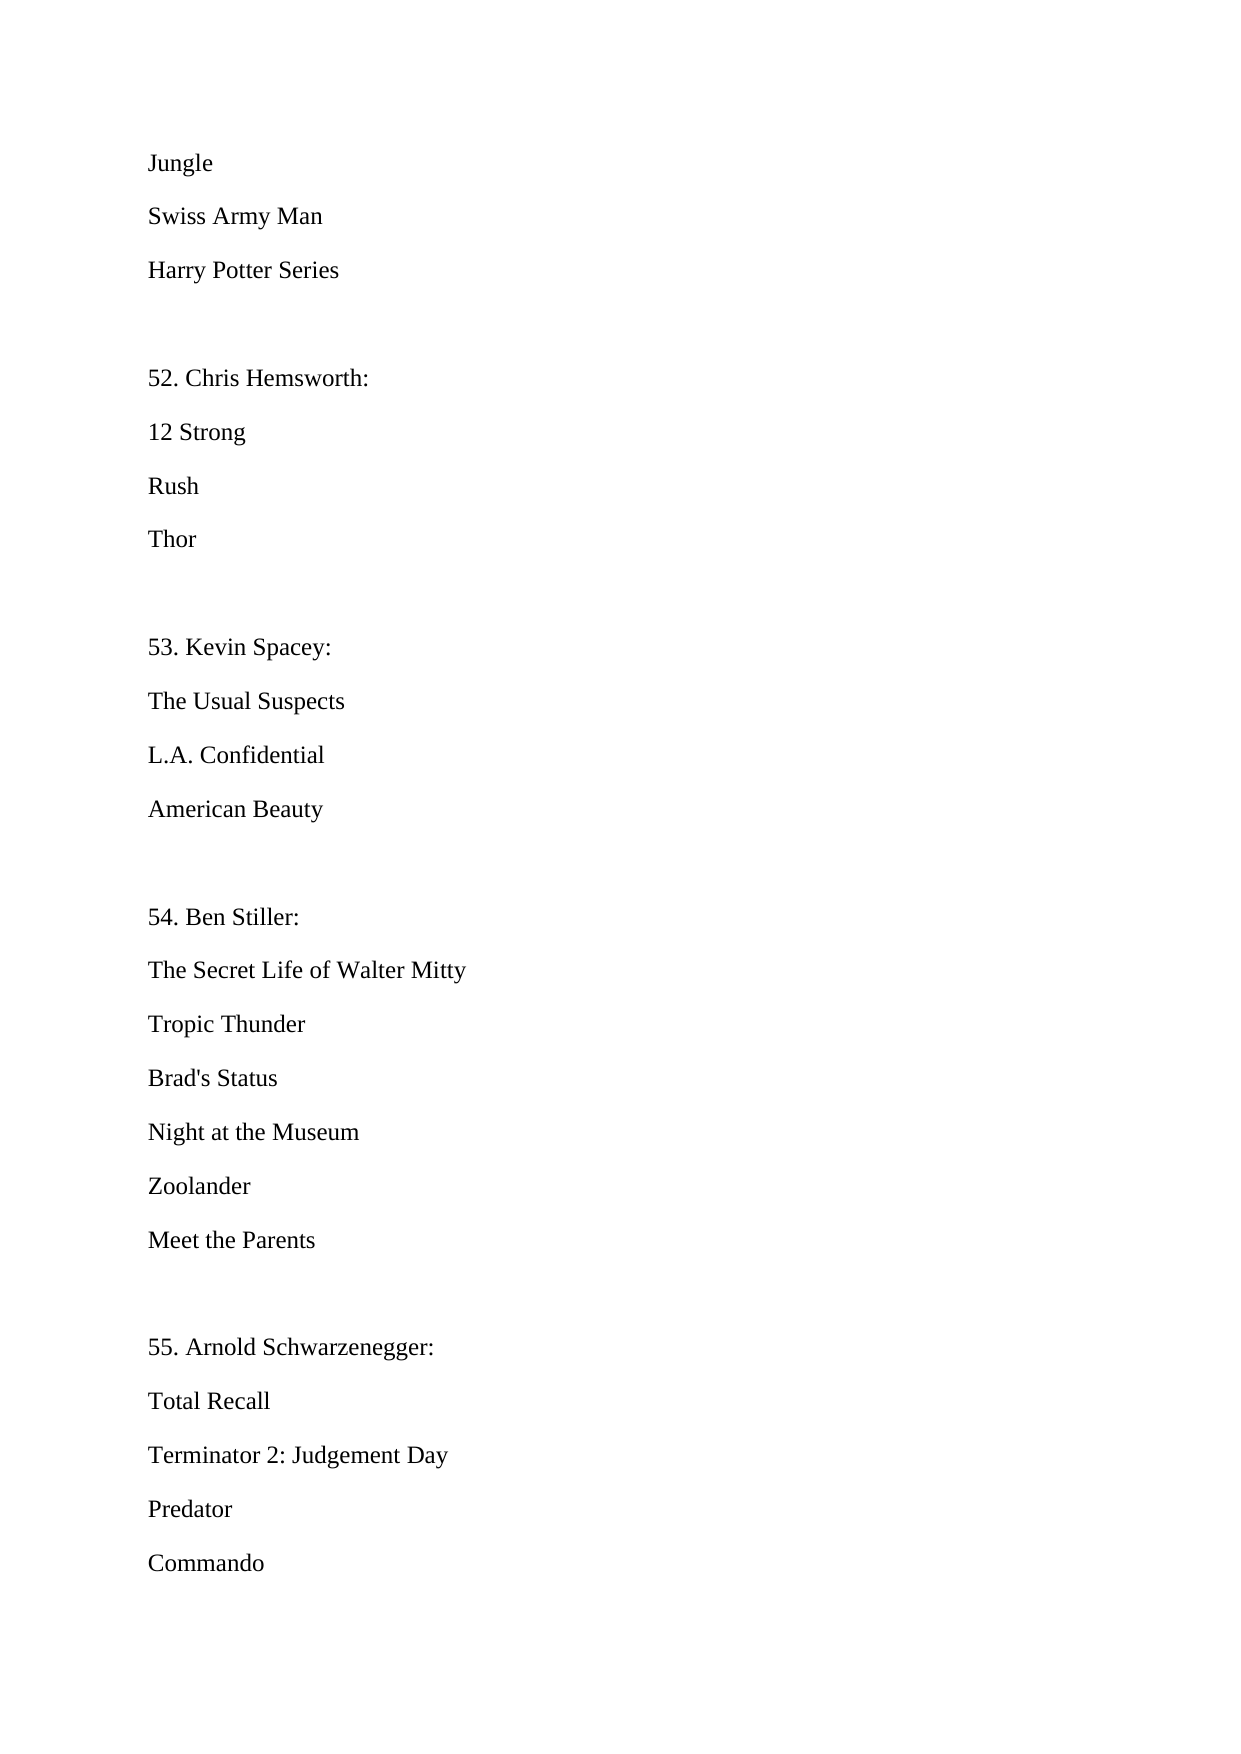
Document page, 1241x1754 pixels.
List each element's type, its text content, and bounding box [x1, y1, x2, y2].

text Jungle [148, 148, 1093, 176]
text Tropic Thunder [148, 1009, 1093, 1038]
text Night at the Museum [148, 1117, 1093, 1146]
text 12 Strong [148, 417, 1093, 446]
text Swiss Army Man [148, 201, 1093, 230]
text 52. Chris Hemsworth: [148, 363, 1093, 392]
text Thor [148, 524, 1093, 553]
text The Usual Suspects [148, 686, 1093, 715]
text 55. Arnold Schwarzenegger: [148, 1332, 1093, 1361]
text Rush [148, 471, 1093, 499]
text Brad's Status [148, 1063, 1093, 1092]
text Predator [148, 1494, 1093, 1523]
text Meet the Parents [148, 1225, 1093, 1253]
text Zoolander [148, 1171, 1093, 1199]
text Harry Potter Series [148, 255, 1093, 284]
text American Beauty [148, 794, 1093, 823]
text Total Recall [148, 1386, 1093, 1415]
text The Secret Life of Walter Mitty [148, 955, 1093, 984]
text L.A. Confidential [148, 740, 1093, 769]
text Terminator 2: Judgement Day [148, 1440, 1093, 1469]
text 54. Ben Stiller: [148, 902, 1093, 930]
text 53. Kevin Spacey: [148, 632, 1093, 661]
text Commando [148, 1548, 1093, 1577]
